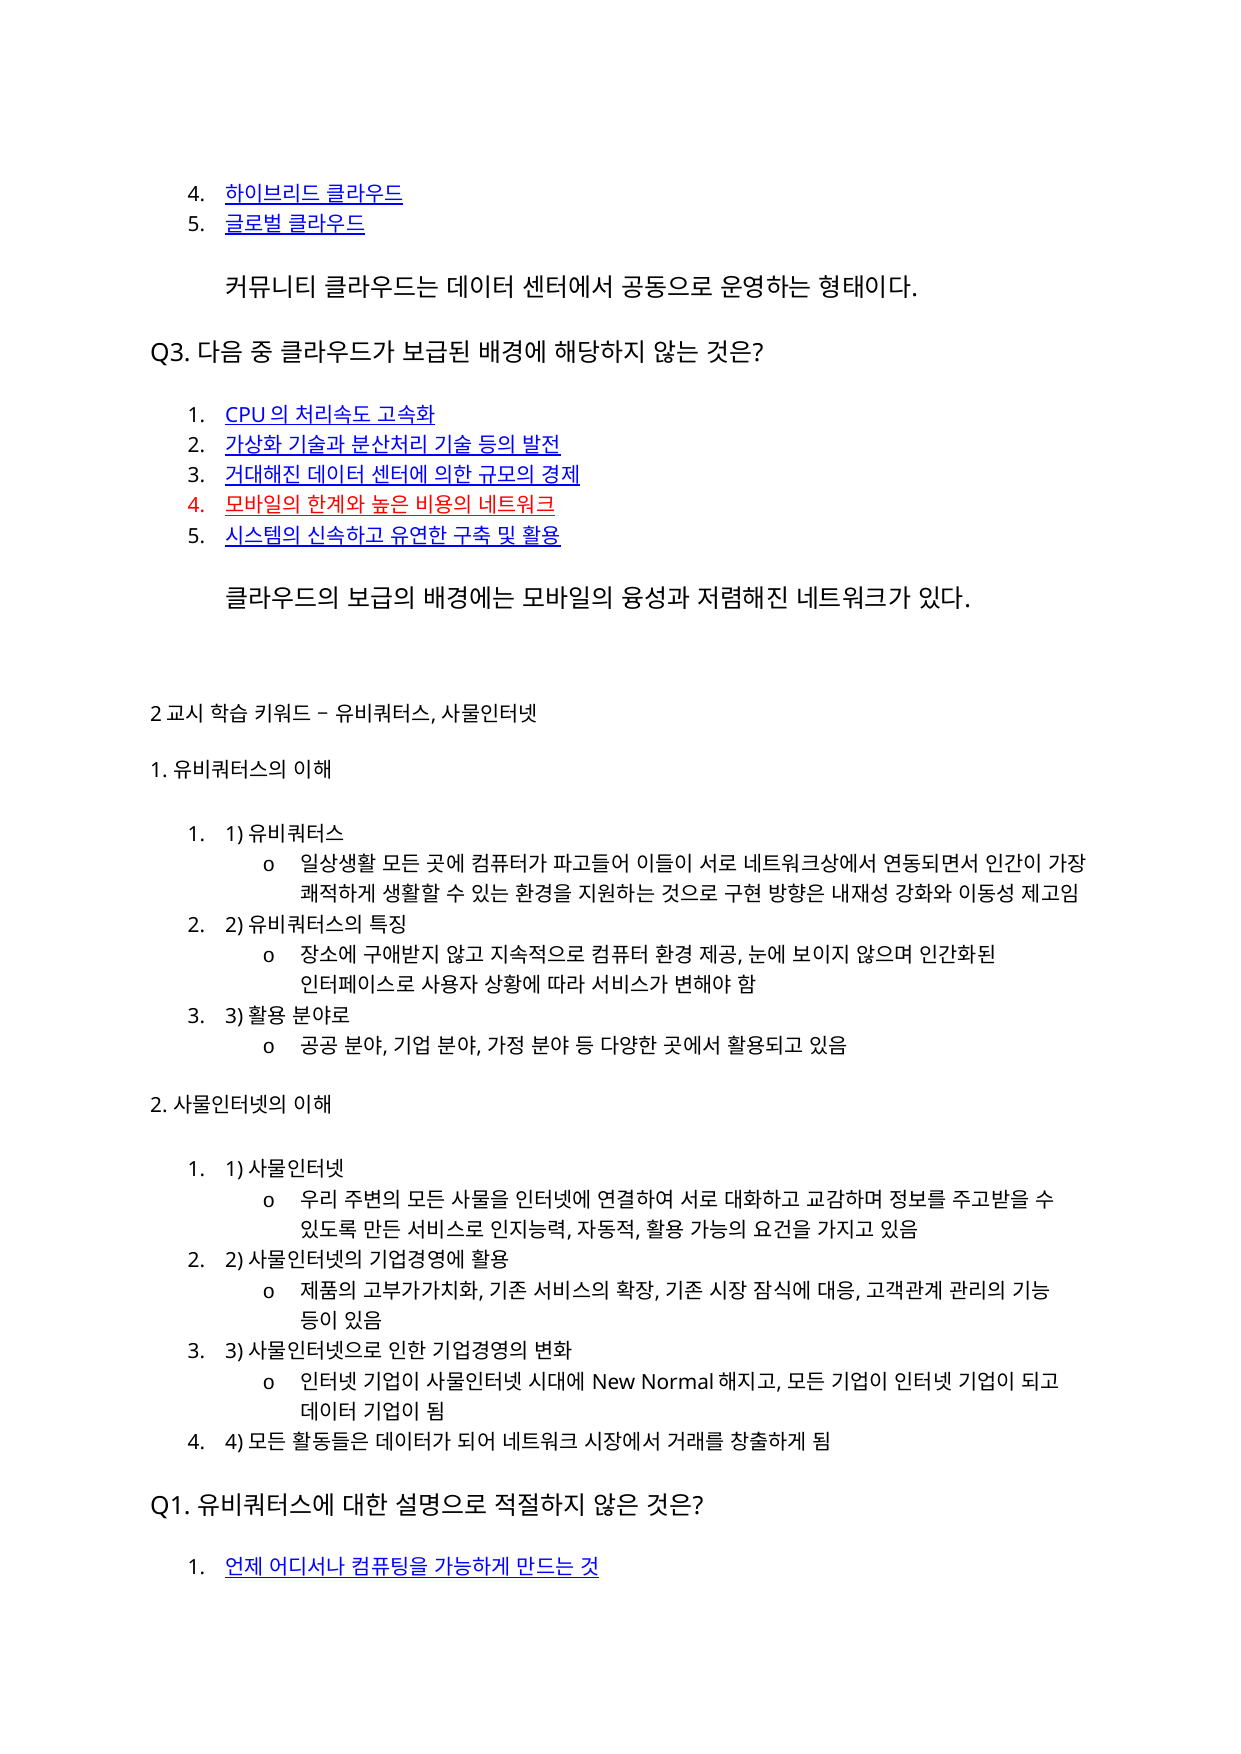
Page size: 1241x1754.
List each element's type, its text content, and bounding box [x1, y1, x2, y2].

subtitle 2. 사물인터넷의 이해 [150, 1089, 1090, 1119]
text 2교시 학습 키워드 – 유비쿼터스, 사물인터넷 [150, 697, 1090, 728]
text 클라우드의 보급의 배경에는 모바일의 융성과 저렴해진 네트워크가 있다. [225, 578, 1090, 615]
list 공공 분야, 기업 분야, 가정 분야 등 다양한 곳에서 활용되고 있음 [262, 1029, 1090, 1059]
list 4) 모든 활동들은 데이터가 되어 네트워크 시장에서 거래를 창출하게 됨 [187, 1426, 1090, 1456]
list 제품의 고부가가치화, 기존 서비스의 확장, 기존 시장 잠식에 대응, 고객관계 관리의 기능 등이 있음 [262, 1274, 1090, 1335]
list 2) 사물인터넷의 기업경영에 활용 [187, 1244, 1090, 1274]
list 우리 주변의 모든 사물을 인터넷에 연결하여 서로 대화하고 교감하며 정보를 주고받을 수 있도록 만든 서비스로 인지능력, 자동적, 활용 가능의 요건을 가지고 있음 [262, 1183, 1090, 1244]
list 1) 유비쿼터스 [187, 817, 1090, 847]
list 1) 사물인터넷 [187, 1153, 1090, 1183]
list 모바일의 한계와 높은 비용의 네트워크 [187, 489, 1090, 519]
list 3) 활용 분야로 [187, 999, 1090, 1029]
list 하이브리드 클라우드 [187, 177, 1090, 207]
subtitle 1. 유비쿼터스의 이해 [150, 753, 1090, 783]
list 장소에 구애받지 않고 지속적으로 컴퓨터 환경 제공, 눈에 보이지 않으며 인간화된 인터페이스로 사용자 상황에 따라 서비스가 변해야 함 [262, 938, 1090, 999]
list 인터넷 기업이 사물인터넷 시대에 New Normal해지고, 모든 기업이 인터넷 기업이 되고 데이터 기업이 됨 [262, 1365, 1090, 1426]
list 언제 어디서나 컴퓨팅을 가능하게 만드는 것 [187, 1551, 1090, 1581]
text Q3. 다음 중 클라우드가 보급된 배경에 해당하지 않는 것은? [150, 332, 1090, 369]
list 가상화 기술과 분산처리 기술 등의 발전 [187, 428, 1090, 458]
list CPU의 처리속도 고속화 [187, 398, 1090, 428]
list 거대해진 데이터 센터에 의한 규모의 경제 [187, 458, 1090, 489]
text 커뮤니티 클라우드는 데이터 센터에서 공동으로 운영하는 형태이다. [225, 267, 1090, 303]
list 일상생활 모든 곳에 컴퓨터가 파고들어 이들이 서로 네트워크상에서 연동되면서 인간이 가장 쾌적하게 생활할 수 있는 환경을 지원하는 것으로 구현 방향은 내재성 강화와 이동성 제고임 [262, 847, 1090, 908]
text Q1. 유비쿼터스에 대한 설명으로 적절하지 않은 것은? [150, 1485, 1090, 1521]
list 시스템의 신속하고 유연한 구축 및 활용 [187, 519, 1090, 549]
list 글로벌 클라우드 [187, 207, 1090, 238]
list 2) 유비쿼터스의 특징 [187, 908, 1090, 938]
list 3) 사물인터넷으로 인한 기업경영의 변화 [187, 1335, 1090, 1365]
